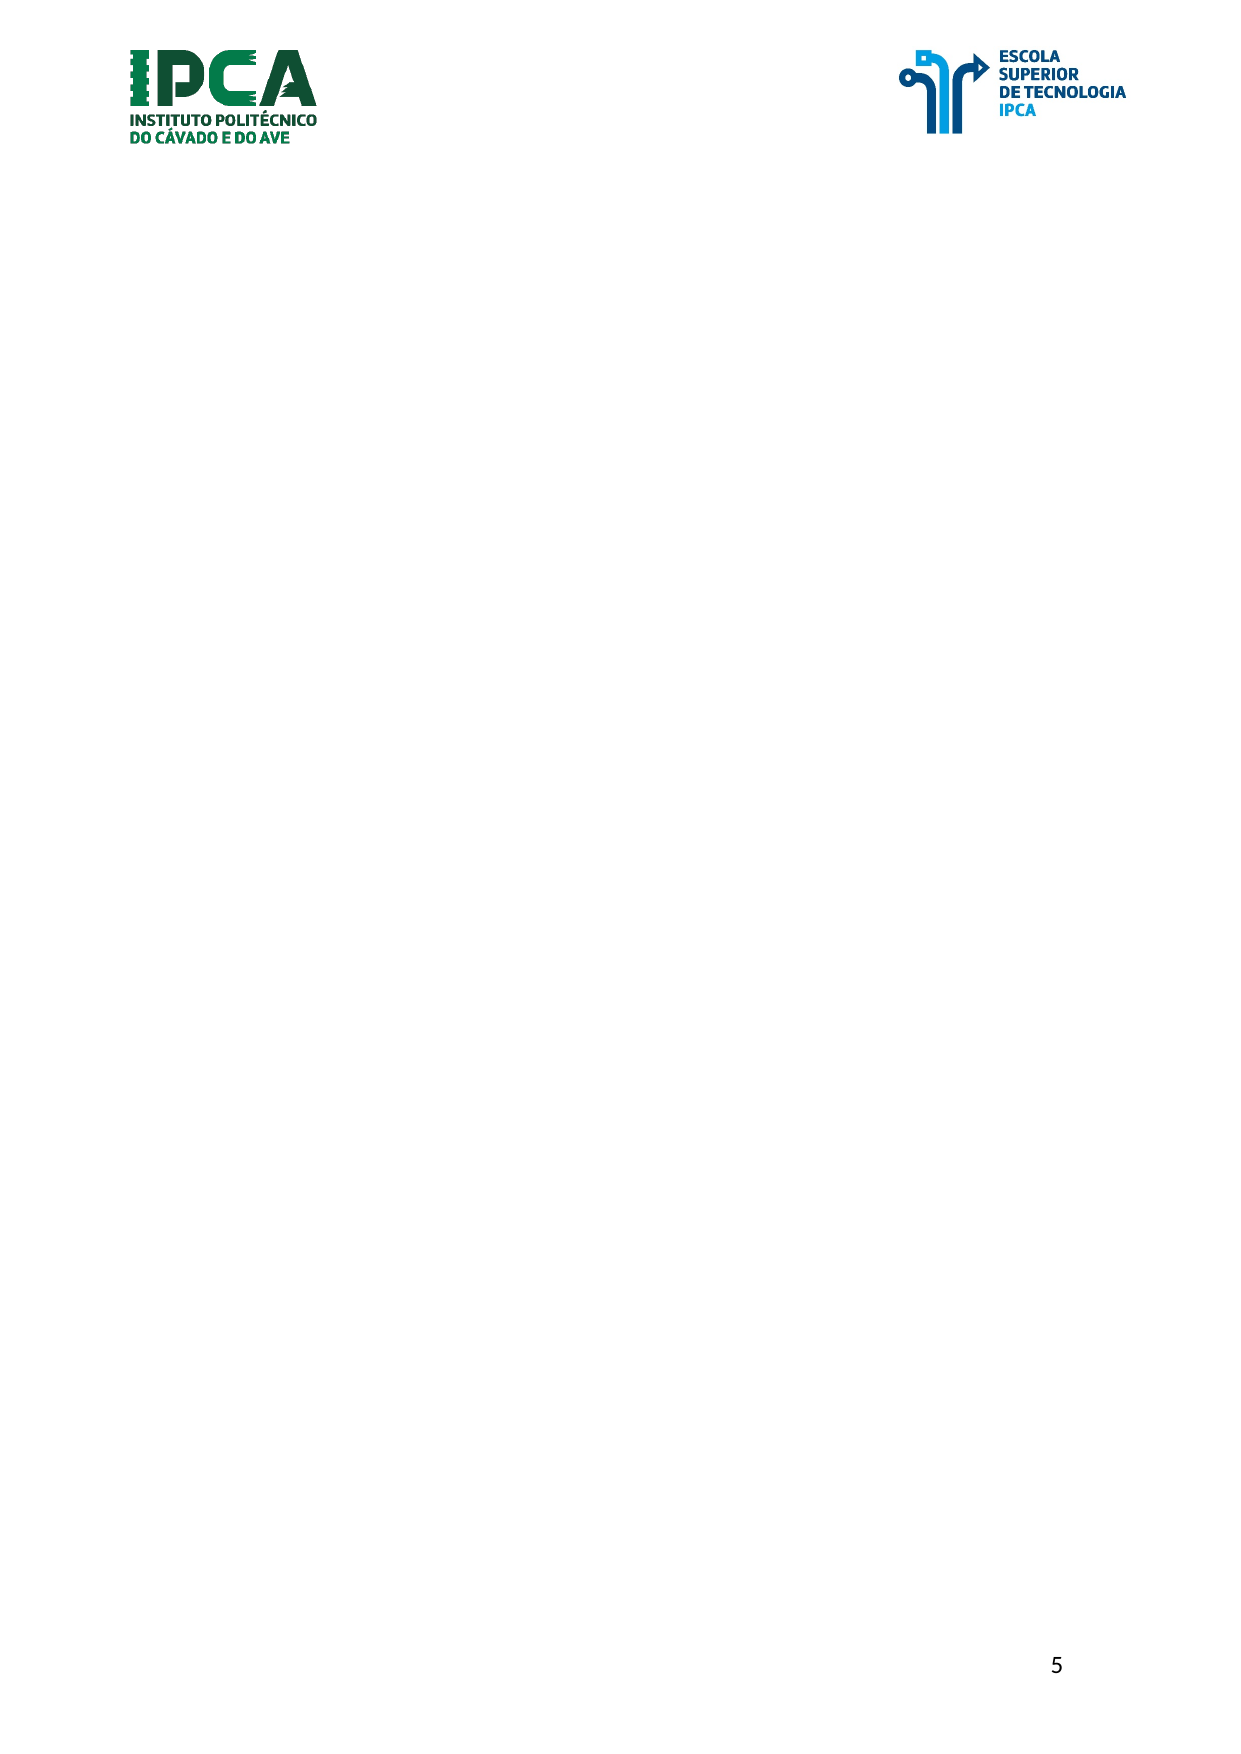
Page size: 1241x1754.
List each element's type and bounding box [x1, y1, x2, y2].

picture [126, 46, 318, 144]
picture [896, 46, 1132, 138]
